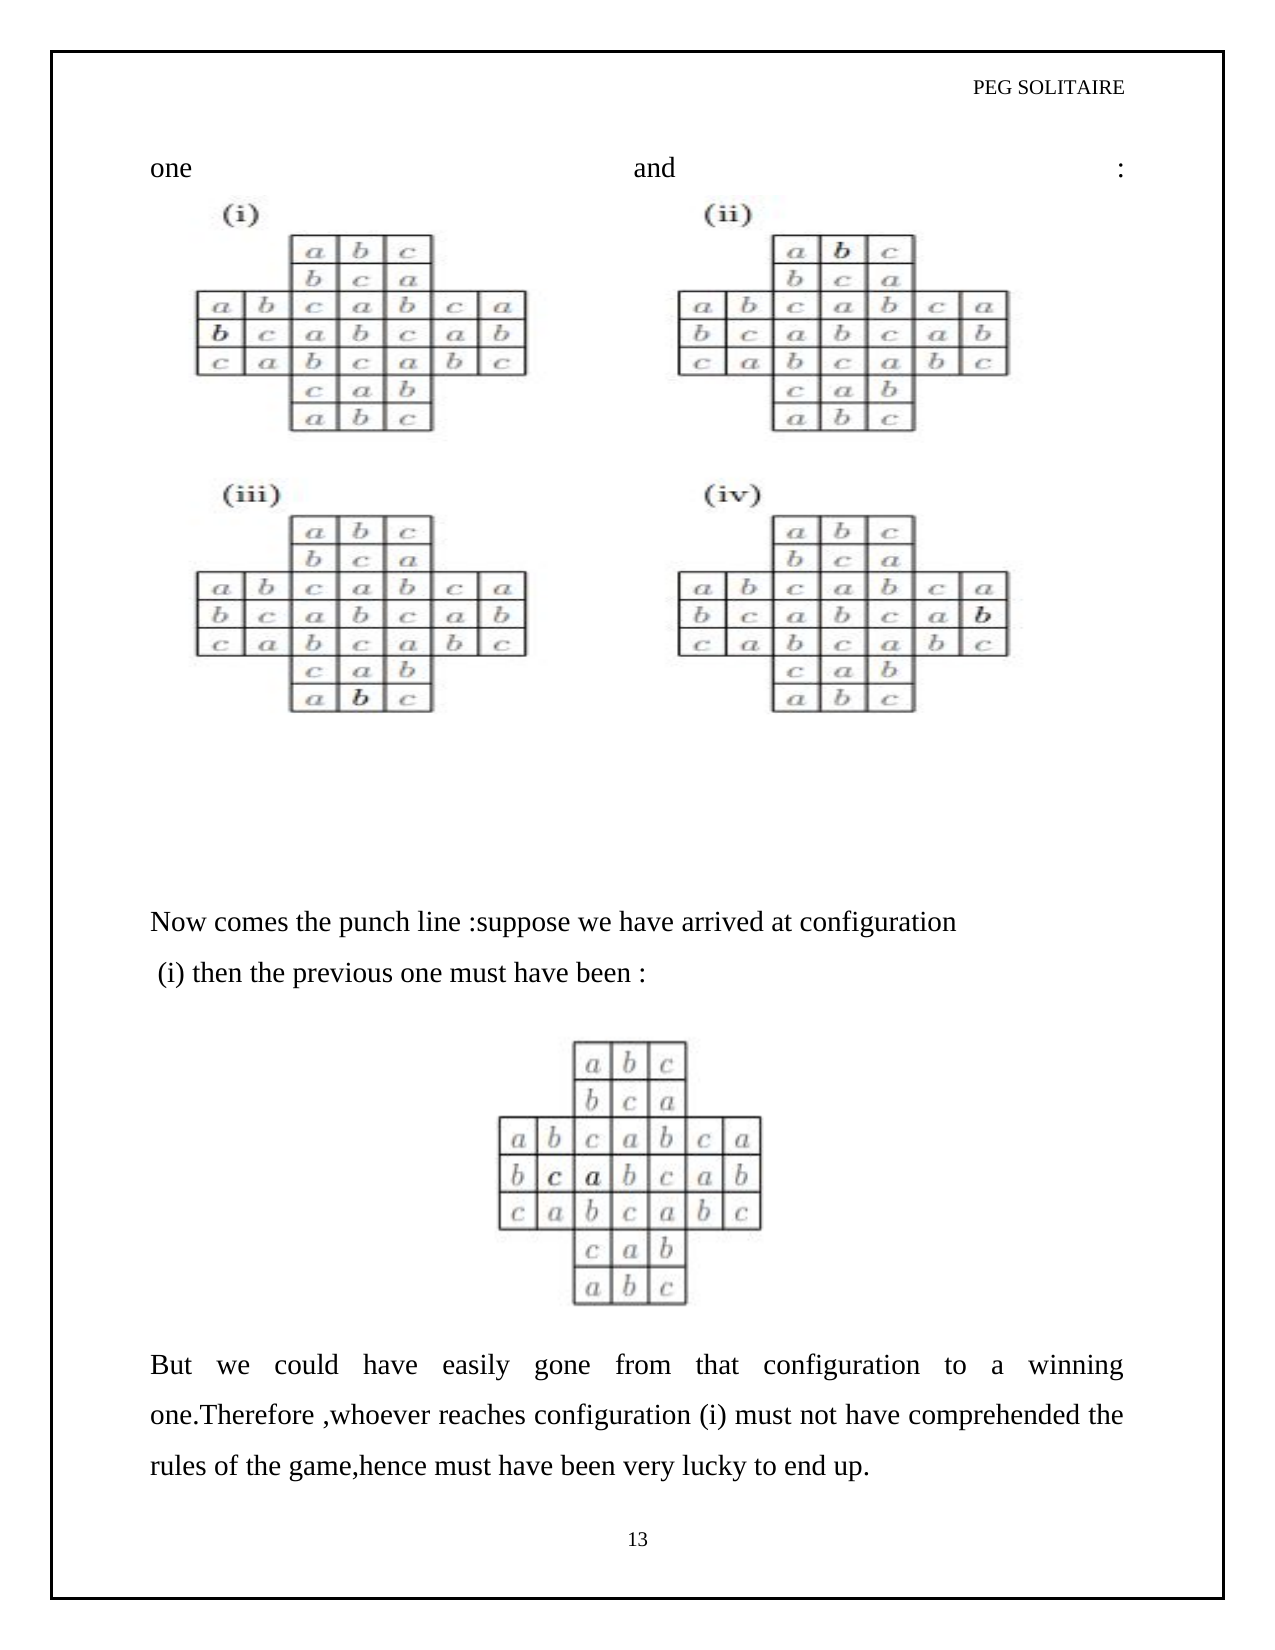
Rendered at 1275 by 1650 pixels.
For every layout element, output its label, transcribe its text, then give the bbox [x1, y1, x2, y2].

picture [150, 195, 1093, 738]
text (i) then the previous one must have been : [150, 956, 1125, 989]
text Now comes the punch line :suppose we have arrived at configuration [150, 904, 1125, 938]
picture [448, 1007, 815, 1330]
text But we could have easily gone from that configuration to a winning one.Therefore ,whoever reaches configuration (i) must not have comprehended the rules of the game,hence must have been very lucky to end up. [150, 1347, 1125, 1481]
